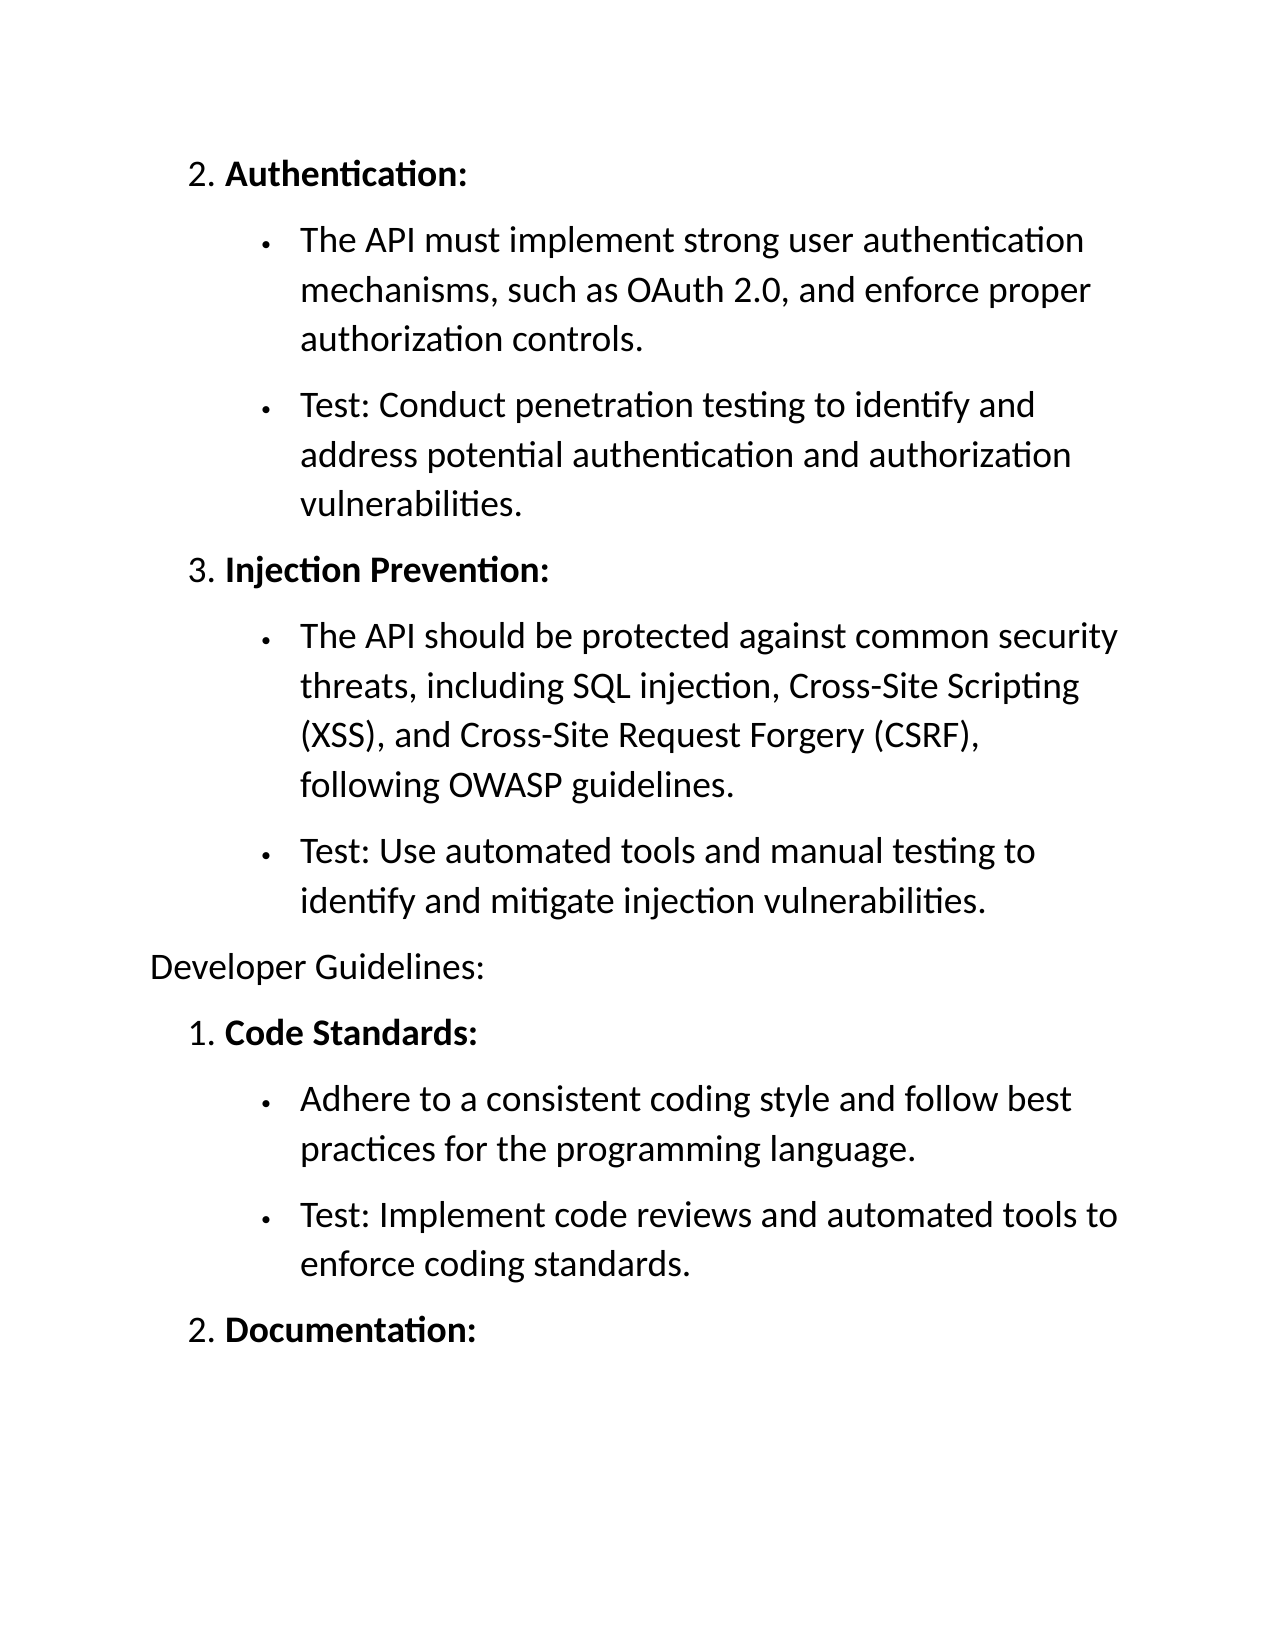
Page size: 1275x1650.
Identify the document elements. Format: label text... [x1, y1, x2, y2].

list Test: Conduct penetration testing to identify and address potential authentication and authorization vulnerabilities. [262, 381, 1125, 526]
text Developer Guidelines: [150, 943, 1125, 988]
list The API should be protected against common security threats, including SQL injection, Cross-Site Scripting (XSS), and Cross-Site Request Forgery (CSRF), following OWASP guidelines. [262, 612, 1125, 807]
list The API must implement strong user authentication mechanisms, such as OAuth 2.0, and enforce proper authorization controls. [262, 216, 1125, 361]
list Documentation: [187, 1306, 1125, 1352]
list Authentication: [187, 150, 1125, 196]
list Test: Implement code reviews and automated tools to enforce coding standards. [262, 1191, 1125, 1286]
list Adhere to a consistent coding style and follow best practices for the programming language. [262, 1075, 1125, 1170]
list Code Standards: [187, 1009, 1125, 1055]
list Injection Prevention: [187, 546, 1125, 592]
list Test: Use automated tools and manual testing to identify and mitigate injection vulnerabilities. [262, 827, 1125, 922]
